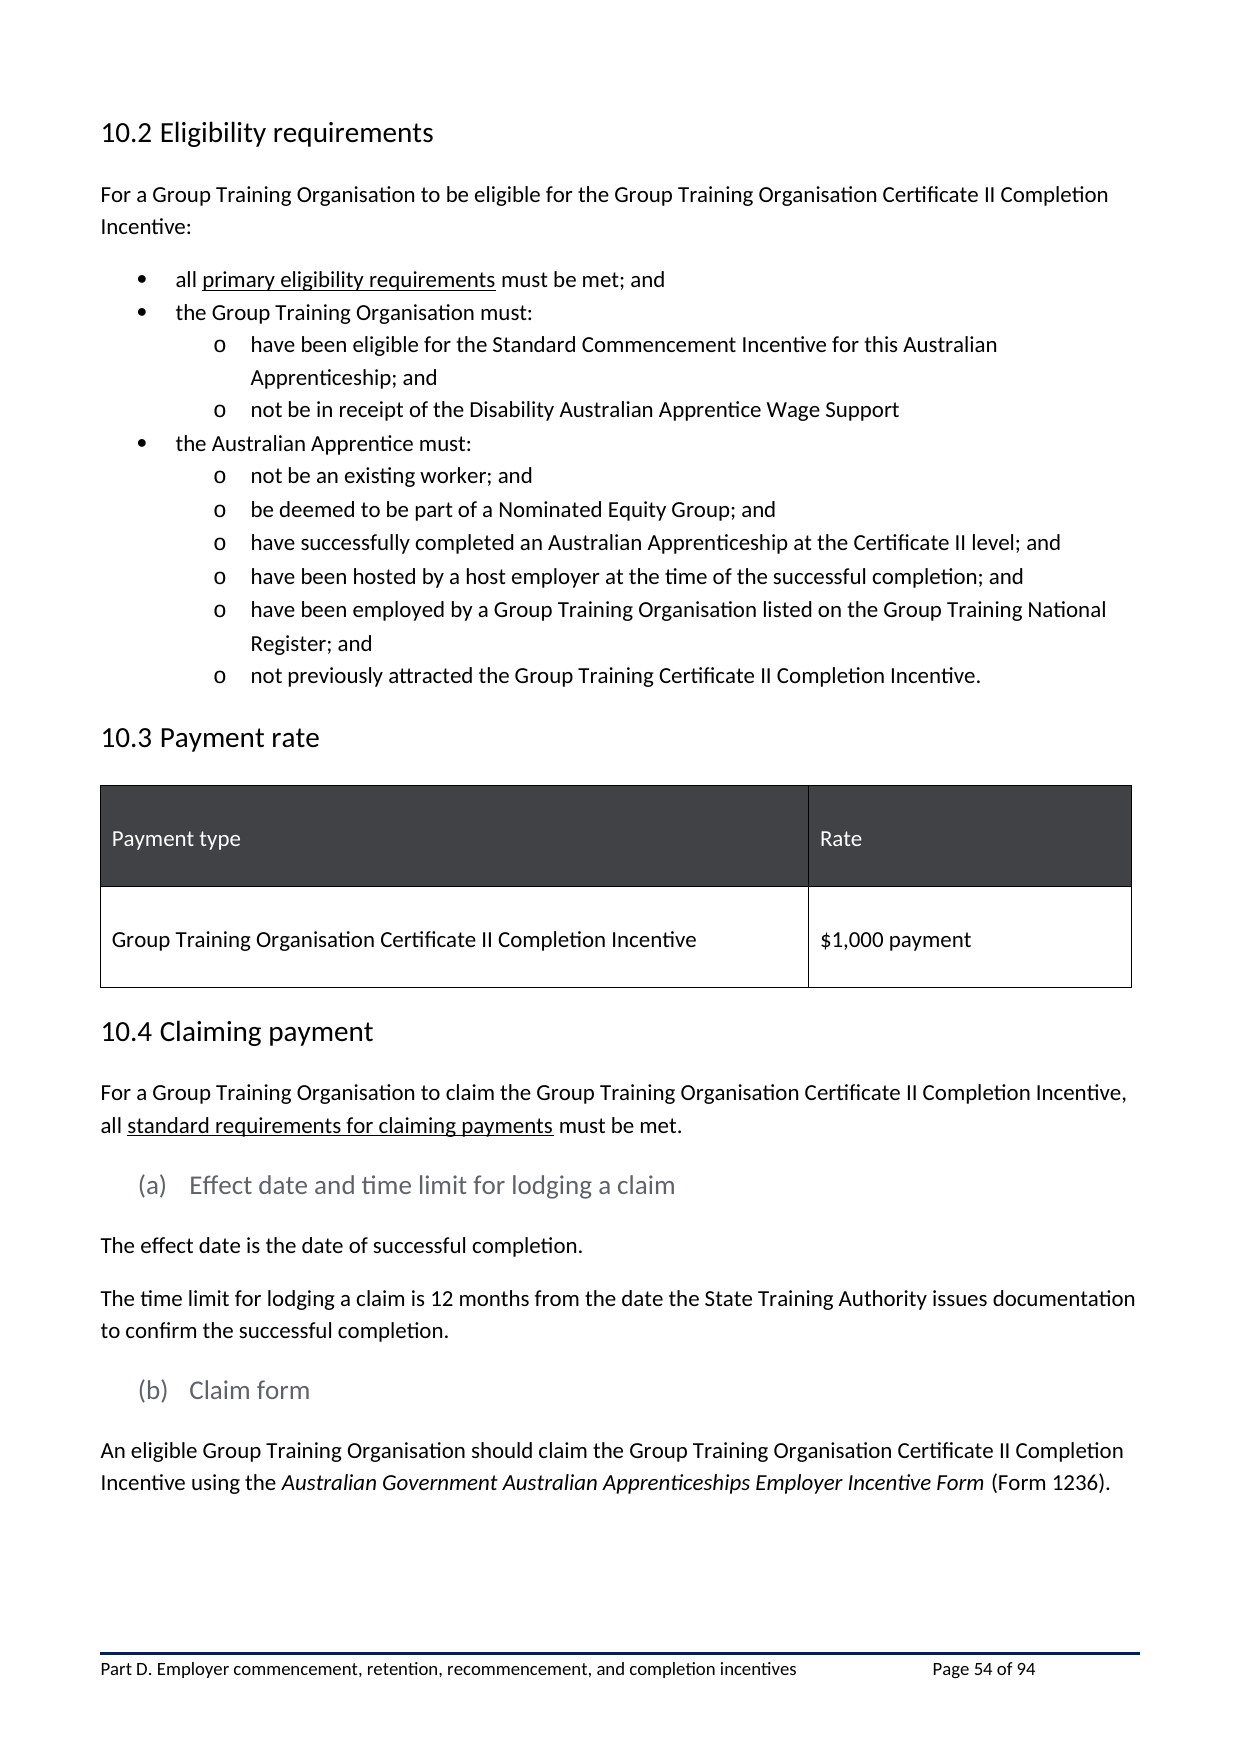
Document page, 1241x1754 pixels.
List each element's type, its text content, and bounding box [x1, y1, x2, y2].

list all primary eligibility requirements must be met; and [138, 266, 1140, 293]
subtitle Payment rate [100, 719, 1140, 755]
list not previously attracted the Group Training Certificate II Completion Incentive. [213, 661, 1140, 690]
list the Australian Apprentice must: [138, 429, 1140, 457]
text For a Group Training Organisation to be eligible for the Group Training Organisation Certificate II Completion Incentive: [100, 180, 1140, 241]
list not be in receipt of the Disability Australian Apprentice Wage Support [213, 395, 1140, 424]
subtitle Claiming payment [100, 1013, 1140, 1048]
subtitle Eligibility requirements [100, 114, 1140, 150]
table_header Payment type [101, 786, 808, 886]
table_header Rate [809, 786, 1131, 886]
text The effect date is the date of successful completion. [100, 1231, 1140, 1259]
table_cell Group Training Organisation Certificate II Completion Incentive [101, 887, 808, 987]
list have been employed by a Group Training Organisation listed on the Group Training National Register; and [213, 595, 1140, 657]
subtitle Effect date and time limit for lodging a claim [138, 1168, 1140, 1201]
list have been eligible for the Standard Commencement Incentive for this Australian Apprenticeship; and [213, 330, 1140, 391]
list be deemed to be part of a Nominated Equity Group; and [213, 495, 1140, 524]
text An eligible Group Training Organisation should claim the Group Training Organisation Certificate II Completion Incentive using the Australian Government Australian Apprenticeships Employer Incentive Form (Form 1236). [100, 1436, 1140, 1496]
list the Group Training Organisation must: [138, 298, 1140, 326]
table_cell $1,000 payment [809, 887, 1131, 987]
subtitle Claim form [138, 1373, 1140, 1406]
list not be an existing worker; and [213, 461, 1140, 490]
text For a Group Training Organisation to claim the Group Training Organisation Certificate II Completion Incentive, all standard requirements for claiming payments must be met. [100, 1078, 1140, 1139]
text The time limit for lodging a claim is 12 months from the date the State Training Authority issues documentation to confirm the successful completion. [100, 1284, 1140, 1344]
list have been hosted by a host employer at the time of the successful completion; and [213, 562, 1140, 591]
list have successfully completed an Australian Apprenticeship at the Certificate II level; and [213, 528, 1140, 557]
